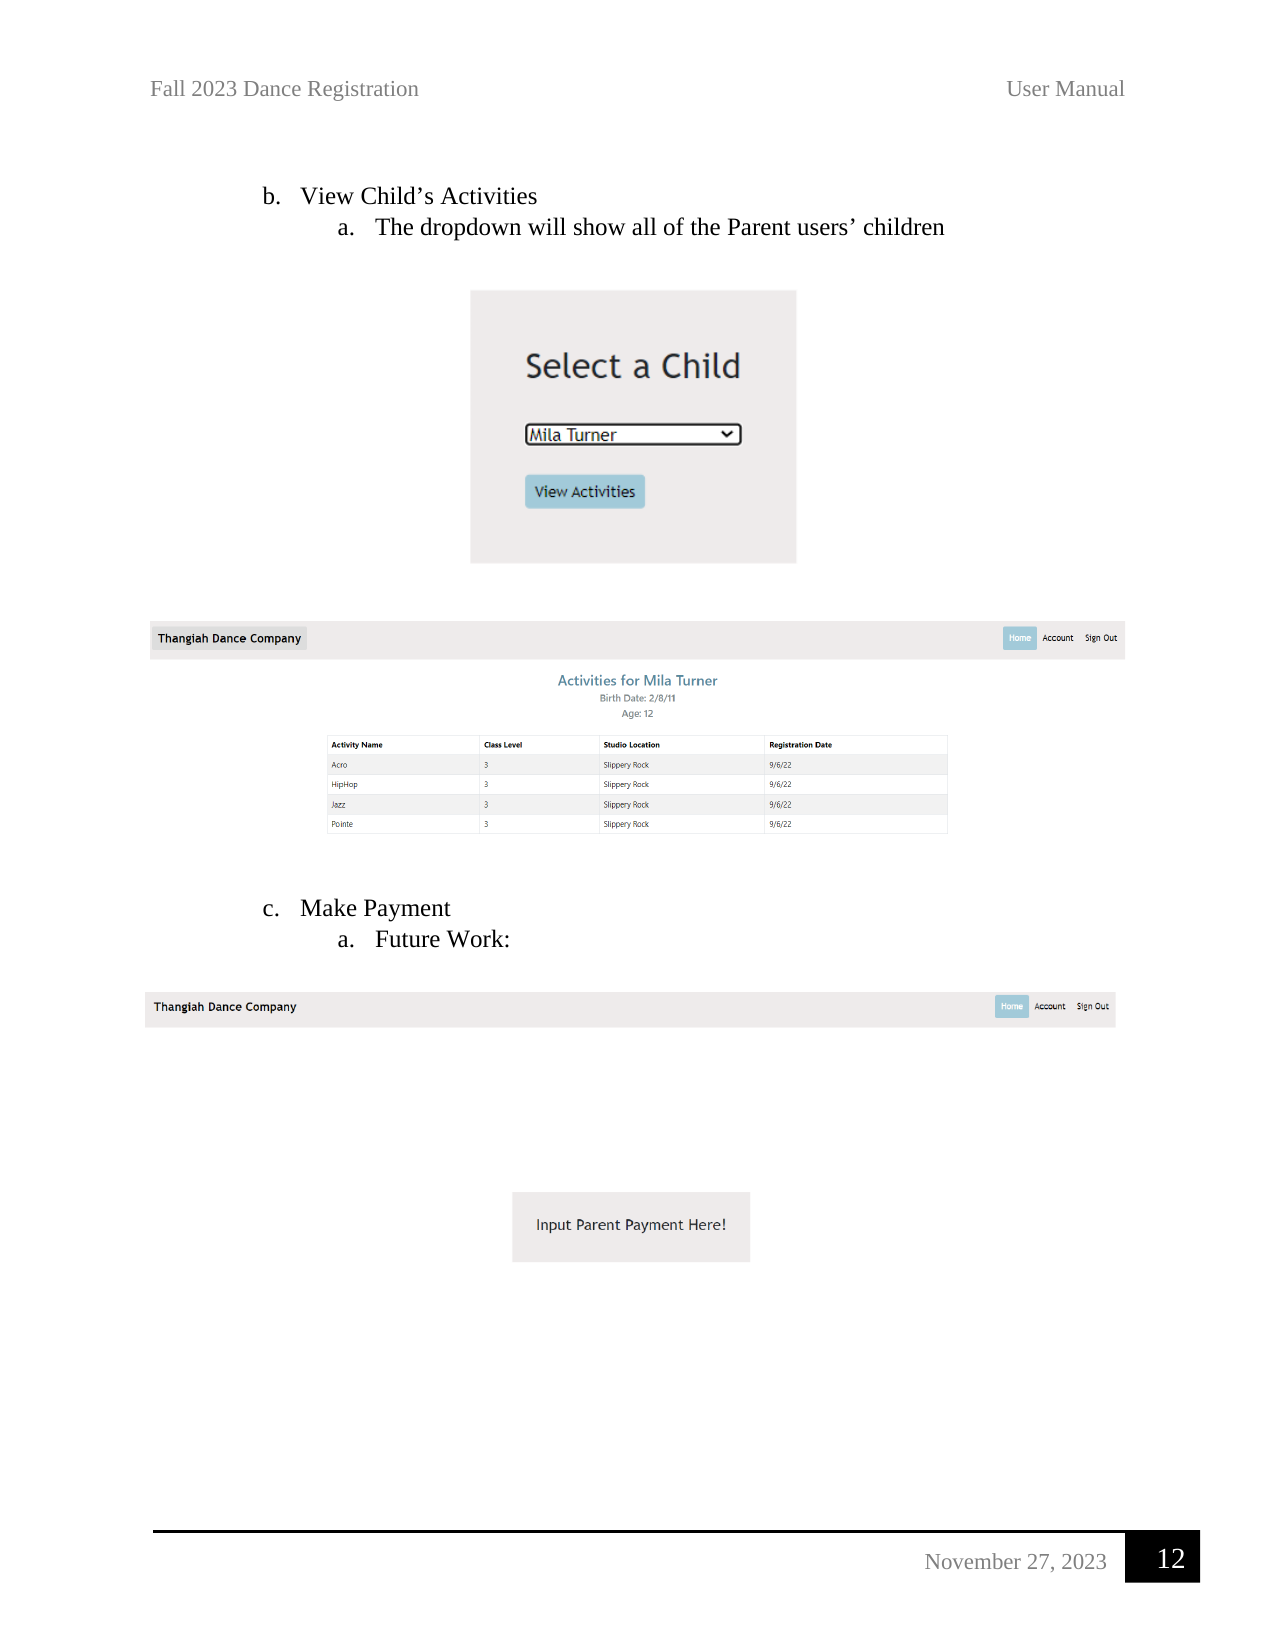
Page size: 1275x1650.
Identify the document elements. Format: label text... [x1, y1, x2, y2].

list View Child’s Activities [262, 181, 1125, 210]
picture [150, 621, 1125, 844]
list Make Payment [262, 893, 1125, 922]
list Future Work: [337, 924, 1125, 953]
list The dropdown will show all of the Parent users’ children [337, 212, 1125, 241]
picture [143, 992, 1115, 1284]
picture [418, 258, 857, 601]
